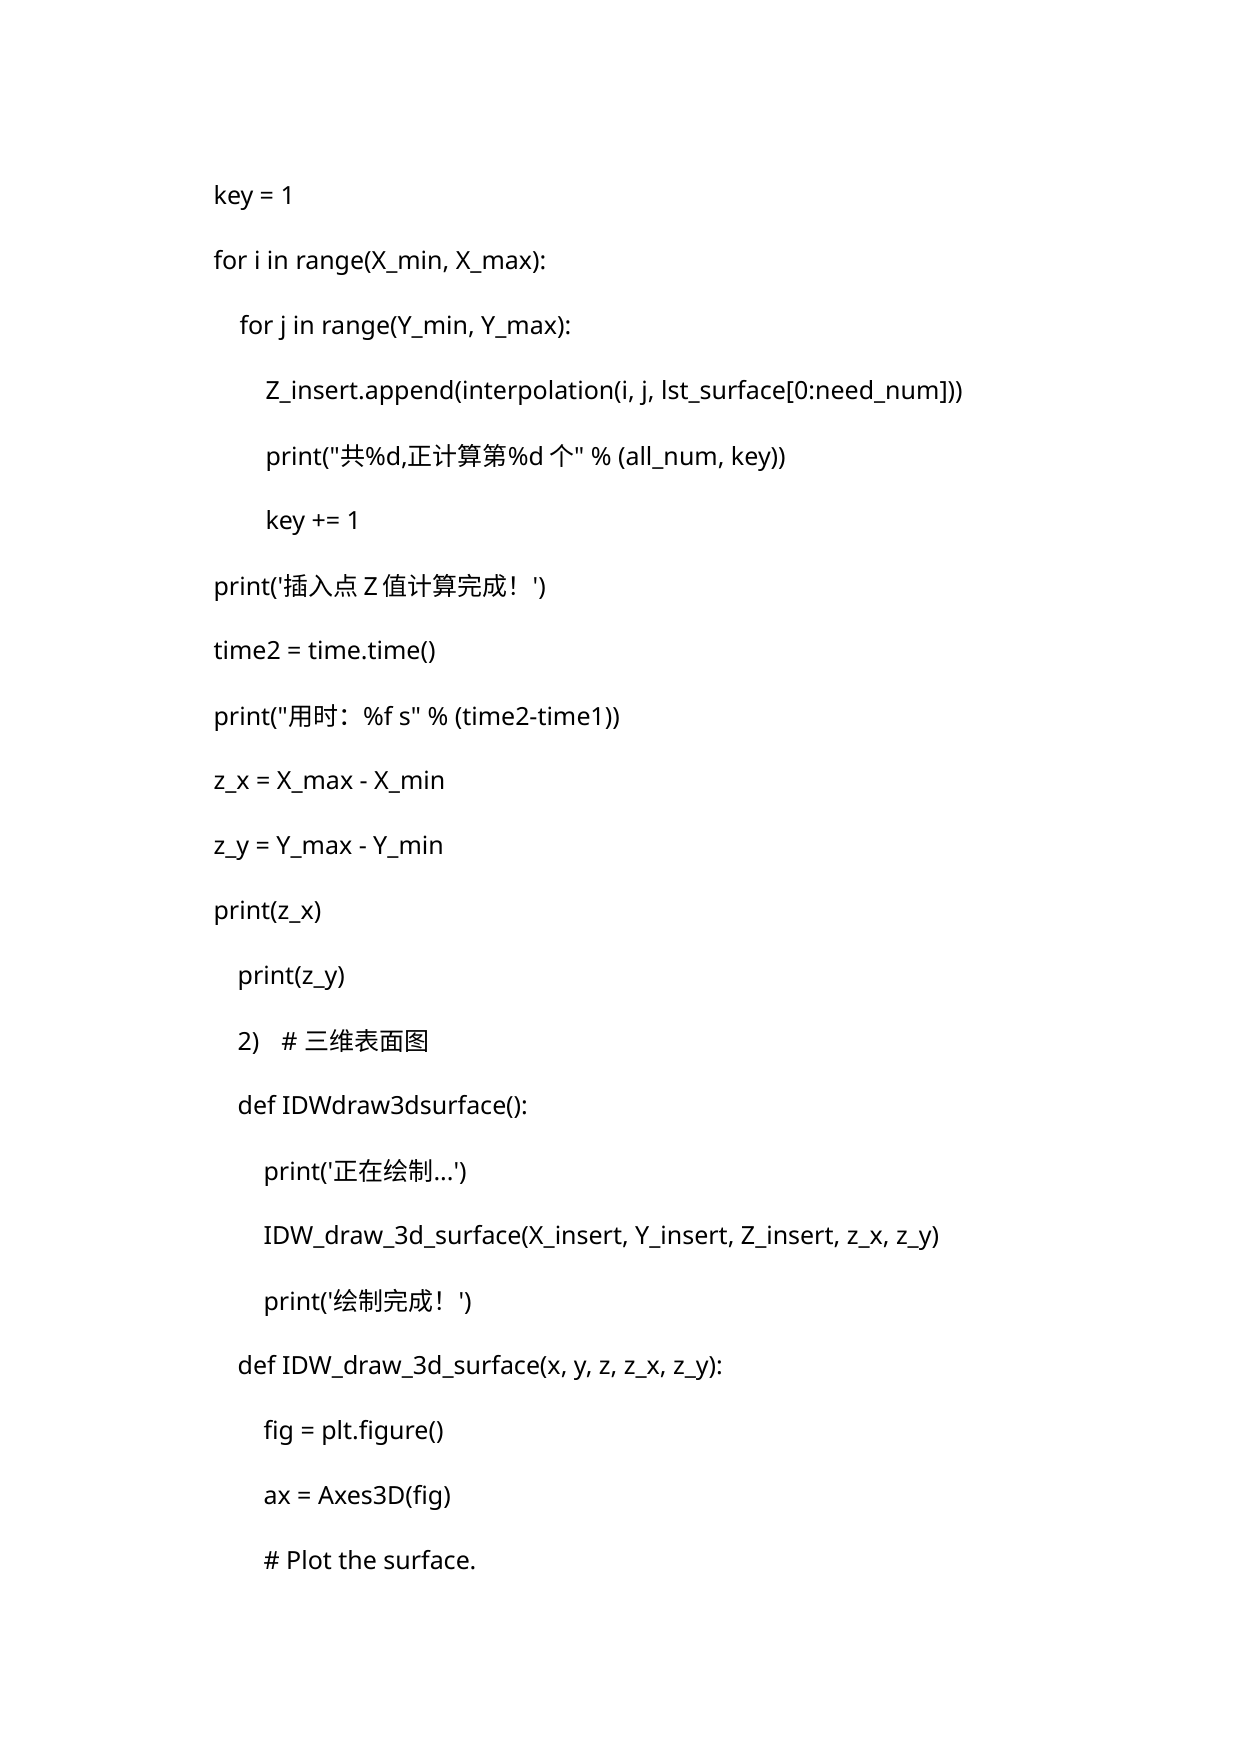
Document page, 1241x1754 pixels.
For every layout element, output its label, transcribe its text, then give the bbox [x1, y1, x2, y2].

text key += 1 [187, 487, 1053, 552]
text for j in range(Y_min, Y_max): [187, 292, 1053, 357]
text print('插入点Z值计算完成！') [187, 552, 1053, 617]
text IDW_draw_3d_surface(X_insert, Y_insert, Z_insert, z_x, z_y) [187, 1202, 1053, 1267]
text def IDW_draw_3d_surface(x, y, z, z_x, z_y): [187, 1332, 1053, 1397]
text Z_insert.append(interpolation(i, j, lst_surface[0:need_num])) [187, 357, 1053, 422]
text print("共%d,正计算第%d个" % (all_num, key)) [187, 422, 1053, 487]
text z_x = X_max - X_min [187, 747, 1053, 812]
text def IDWdraw3dsurface(): [187, 1072, 1053, 1137]
text time2 = time.time() [187, 617, 1053, 682]
text # Plot the surface. [187, 1527, 1053, 1592]
text print('正在绘制...') [187, 1137, 1053, 1202]
text key = 1 [187, 162, 1053, 227]
text print(z_y) [187, 942, 1053, 1007]
list # 三维表面图 [237, 1007, 1053, 1072]
text ax = Axes3D(fig) [187, 1462, 1053, 1527]
text fig = plt.figure() [187, 1397, 1053, 1462]
text z_y = Y_max - Y_min [187, 812, 1053, 877]
text print(z_x) [187, 877, 1053, 942]
text for i in range(X_min, X_max): [187, 227, 1053, 292]
text print("用时：%f s" % (time2-time1)) [187, 682, 1053, 747]
text print('绘制完成！') [187, 1267, 1053, 1332]
